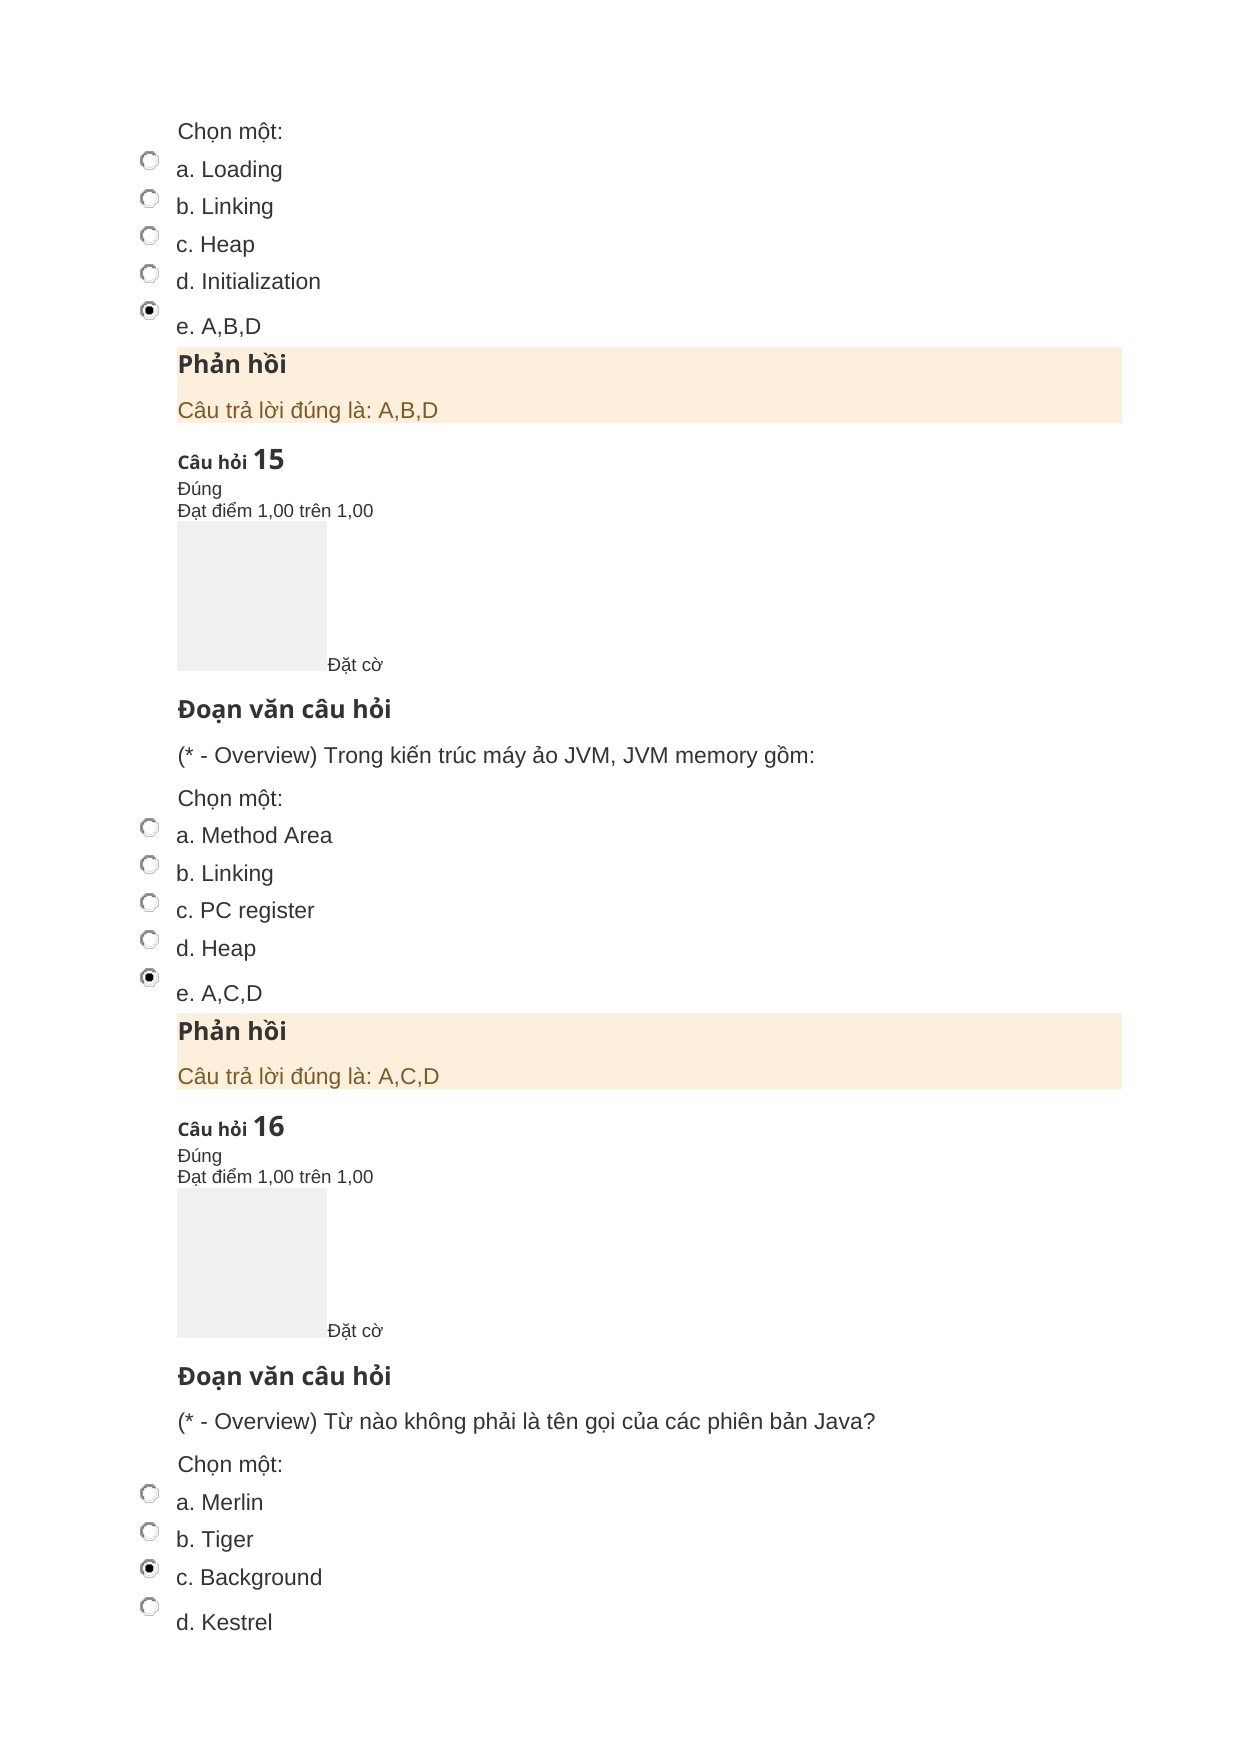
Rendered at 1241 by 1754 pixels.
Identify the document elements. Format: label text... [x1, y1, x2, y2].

text (* - Overview) Từ nào không phải là tên gọi của các phiên bản Java? [177, 1408, 1122, 1434]
text d. Kestrel [138, 1590, 1122, 1635]
text c. PC register [138, 886, 1122, 923]
text e. A,B,D [138, 294, 1122, 339]
text c. Heap [138, 219, 1122, 257]
text c. Background [138, 1552, 1122, 1590]
text e. A,C,D [138, 961, 1122, 1006]
text Chọn một: [177, 784, 1122, 811]
text Đoạn văn câu hỏi [177, 1358, 1122, 1392]
text Đúng [177, 478, 1122, 499]
text Câu hỏi 15 [177, 440, 1122, 478]
text Đoạn văn câu hỏi [177, 692, 1122, 726]
text Câu trả lời đúng là: A,B,D [177, 397, 1122, 423]
text a. Method Area [138, 811, 1122, 848]
text Đạt điểm 1,00 trên 1,00 [177, 499, 1122, 521]
text b. Tiger [138, 1515, 1122, 1552]
text Đạt điểm 1,00 trên 1,00 [177, 1166, 1122, 1188]
text Câu hỏi 16 [177, 1106, 1122, 1144]
text Đặt cờ [177, 521, 1122, 675]
text Phản hồi [177, 347, 1122, 381]
text Chọn một: [177, 1451, 1122, 1477]
text Phản hồi [177, 1013, 1122, 1047]
text a. Loading [138, 144, 1122, 182]
text b. Linking [138, 182, 1122, 219]
text d. Heap [138, 923, 1122, 961]
text Chọn một: [177, 118, 1122, 144]
text a. Merlin [138, 1477, 1122, 1515]
text Đặt cờ [177, 1188, 1122, 1342]
text Câu trả lời đúng là: A,C,D [177, 1063, 1122, 1089]
text b. Linking [138, 848, 1122, 886]
text Đúng [177, 1144, 1122, 1166]
text (* - Overview) Trong kiến trúc máy ảo JVM, JVM memory gồm: [177, 742, 1122, 768]
text d. Initialization [138, 257, 1122, 294]
